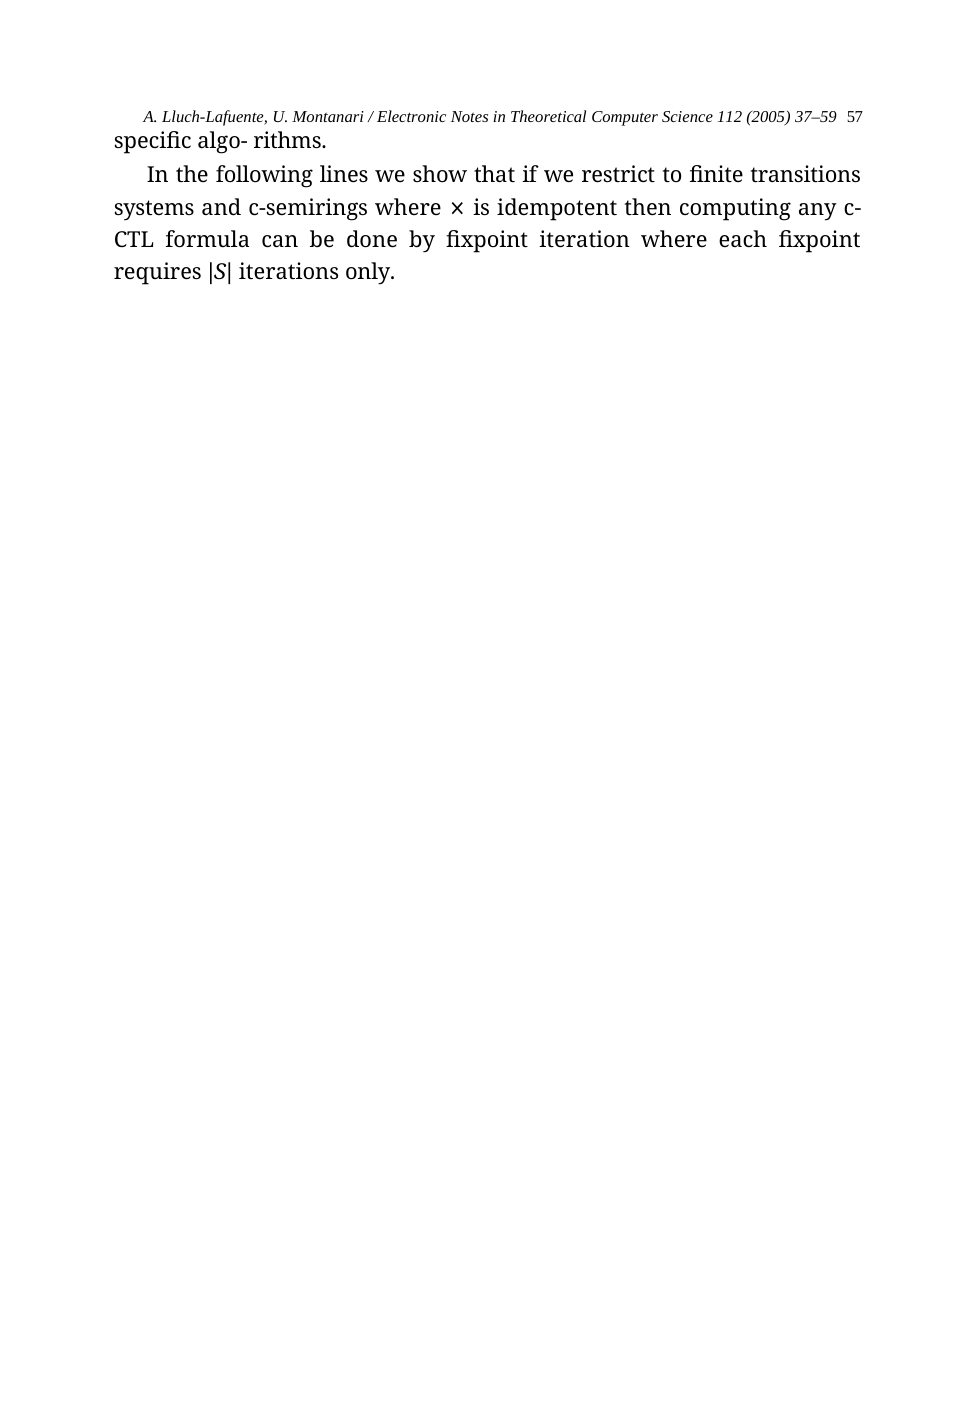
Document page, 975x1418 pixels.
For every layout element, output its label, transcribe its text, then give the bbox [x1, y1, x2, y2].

text In the following lines we show that if we restrict to finite transitions systems and c-semirings where × is idempotent then computing any c-CTL formula can be done by fixpoint iteration where each fixpoint requires |S| iterations only. [113, 159, 862, 285]
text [113, 125, 862, 155]
